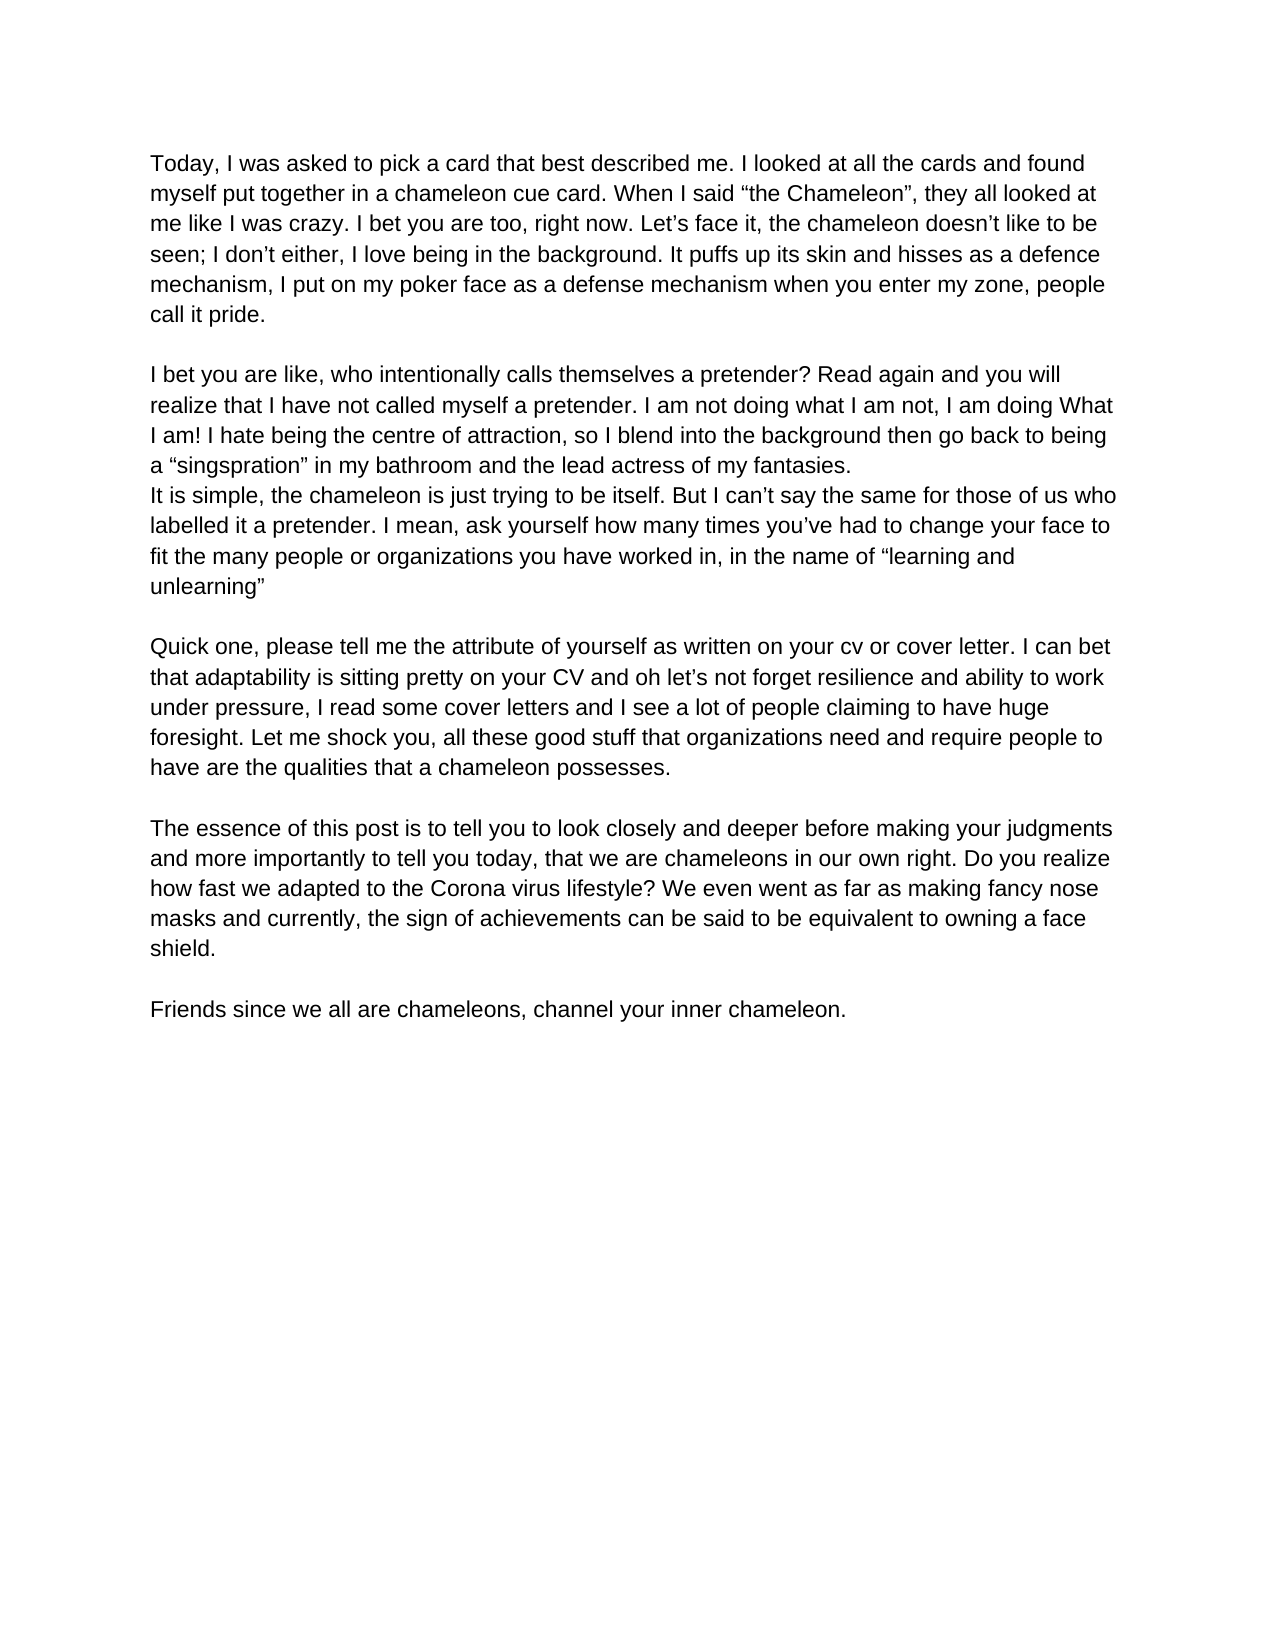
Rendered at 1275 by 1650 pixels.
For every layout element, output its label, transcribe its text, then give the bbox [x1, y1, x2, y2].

text It is simple, the chameleon is just trying to be itself. But I can’t say the same for those of us who labelled it a pretender. I mean, ask yourself how many times you’ve had to change your face to fit the many people or organizations you have worked in, in the name of “learning and unlearning” [150, 482, 1125, 599]
text Friends since we all are chameleons, channel your inner chameleon. [150, 996, 1125, 1022]
text Today, I was asked to pick a card that best described me. I looked at all the cards and found myself put together in a chameleon cue card. When I said “the Chameleon”, they all looked at me like I was crazy. I bet you are too, right now. Let’s face it, the chameleon doesn’t like to be seen; I don’t either, I love being in the background. It puffs up its skin and hisses as a defence mechanism, I put on my poker face as a defense mechanism when you enter my zone, people call it pride. [150, 150, 1125, 327]
text Quick one, please tell me the attribute of yourself as written on your cv or cover letter. I can bet that adaptability is sitting pretty on your CV and oh let’s not forget resilience and ability to work under pressure, I read some cover letters and I see a lot of people claiming to have huge foresight. Let me shock you, all these good stuff that organizations need and require people to have are the qualities that a chameleon possesses. [150, 633, 1125, 781]
text The essence of this post is to tell you to look closely and deeper before making your judgments and more importantly to tell you today, that we are chameleons in our own right. Do you realize how fast we adapted to the Corona virus lifestyle? We even went as far as making fancy nose masks and currently, the sign of achievements can be said to be equivalent to owning a face shield. [150, 814, 1125, 962]
text I bet you are like, who intentionally calls themselves a pretender? Read again and you will realize that I have not called myself a pretender. I am not doing what I am not, I am doing What I am! I hate being the centre of attraction, so I blend into the background then go back to being a “singspration” in my bathroom and the lead actress of my fantasies. [150, 361, 1125, 478]
